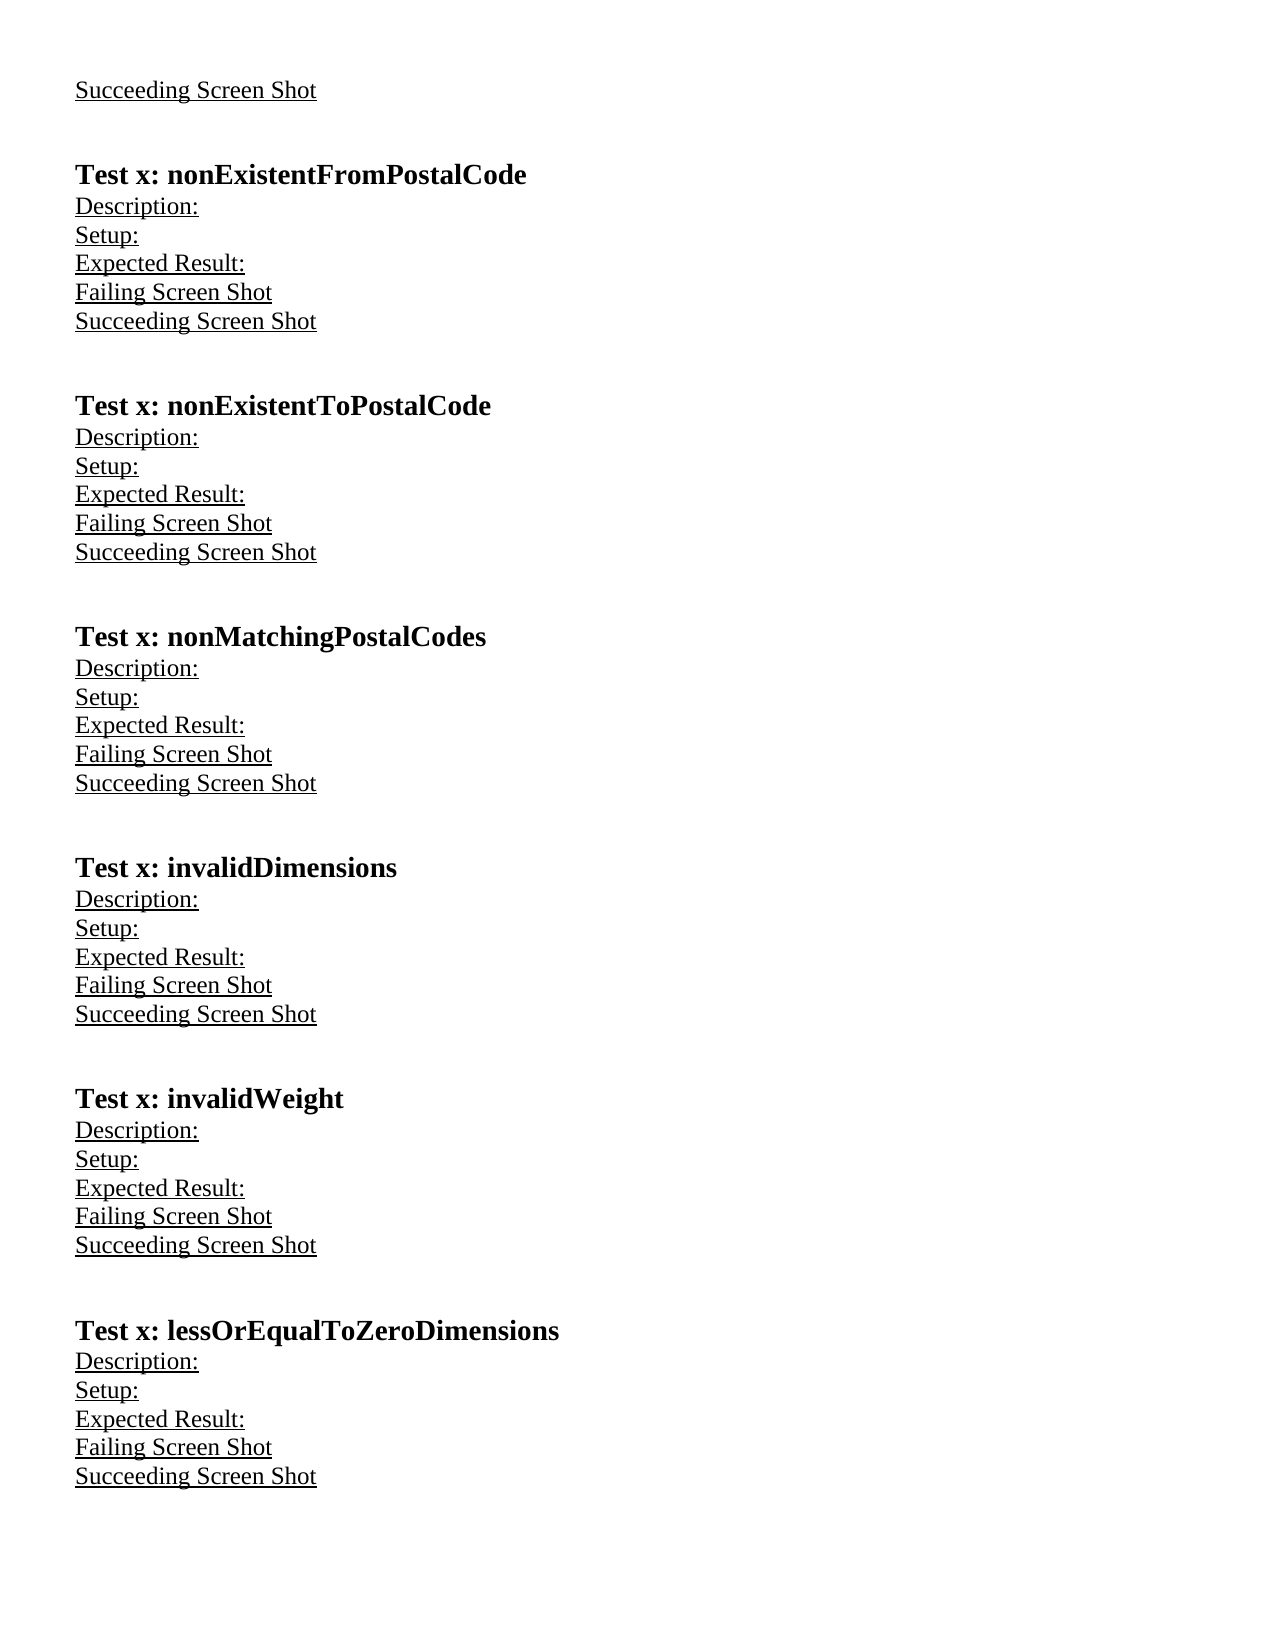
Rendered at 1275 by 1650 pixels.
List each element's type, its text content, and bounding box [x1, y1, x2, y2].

subtitle Test x: nonExistentToPostalCode [75, 388, 1200, 422]
subtitle Test x: invalidDimensions [75, 851, 1200, 884]
text Setup: [75, 913, 1200, 942]
text Failing Screen Shot [75, 508, 1200, 537]
text Failing Screen Shot [75, 970, 1200, 999]
text Succeeding Screen Shot [75, 1461, 1200, 1490]
subtitle Test x: invalidWeight [75, 1082, 1200, 1115]
text Description: [75, 1346, 1200, 1375]
text Expected Result: [75, 1404, 1200, 1432]
subtitle Test x: nonMatchingPostalCodes [75, 619, 1200, 653]
text Description: [75, 1115, 1200, 1144]
subtitle Test x: nonExistentFromPostalCode [75, 157, 1200, 191]
text Succeeding Screen Shot [75, 1230, 1200, 1259]
text Succeeding Screen Shot [75, 768, 1200, 797]
text Succeeding Screen Shot [75, 75, 1200, 104]
text Succeeding Screen Shot [75, 306, 1200, 335]
text Setup: [75, 451, 1200, 479]
text Expected Result: [75, 942, 1200, 970]
text Expected Result: [75, 248, 1200, 277]
text Failing Screen Shot [75, 277, 1200, 306]
text Setup: [75, 1144, 1200, 1173]
text Setup: [75, 1375, 1200, 1404]
text Expected Result: [75, 711, 1200, 739]
text Expected Result: [75, 1173, 1200, 1201]
text Expected Result: [75, 479, 1200, 508]
text Failing Screen Shot [75, 739, 1200, 768]
text Description: [75, 653, 1200, 682]
text Description: [75, 422, 1200, 451]
text Setup: [75, 220, 1200, 248]
text Setup: [75, 682, 1200, 711]
text Description: [75, 884, 1200, 913]
text Description: [75, 191, 1200, 220]
text Succeeding Screen Shot [75, 999, 1200, 1028]
subtitle Test x: lessOrEqualToZeroDimensions [75, 1313, 1200, 1346]
text Failing Screen Shot [75, 1201, 1200, 1230]
text Succeeding Screen Shot [75, 537, 1200, 566]
text Failing Screen Shot [75, 1432, 1200, 1461]
